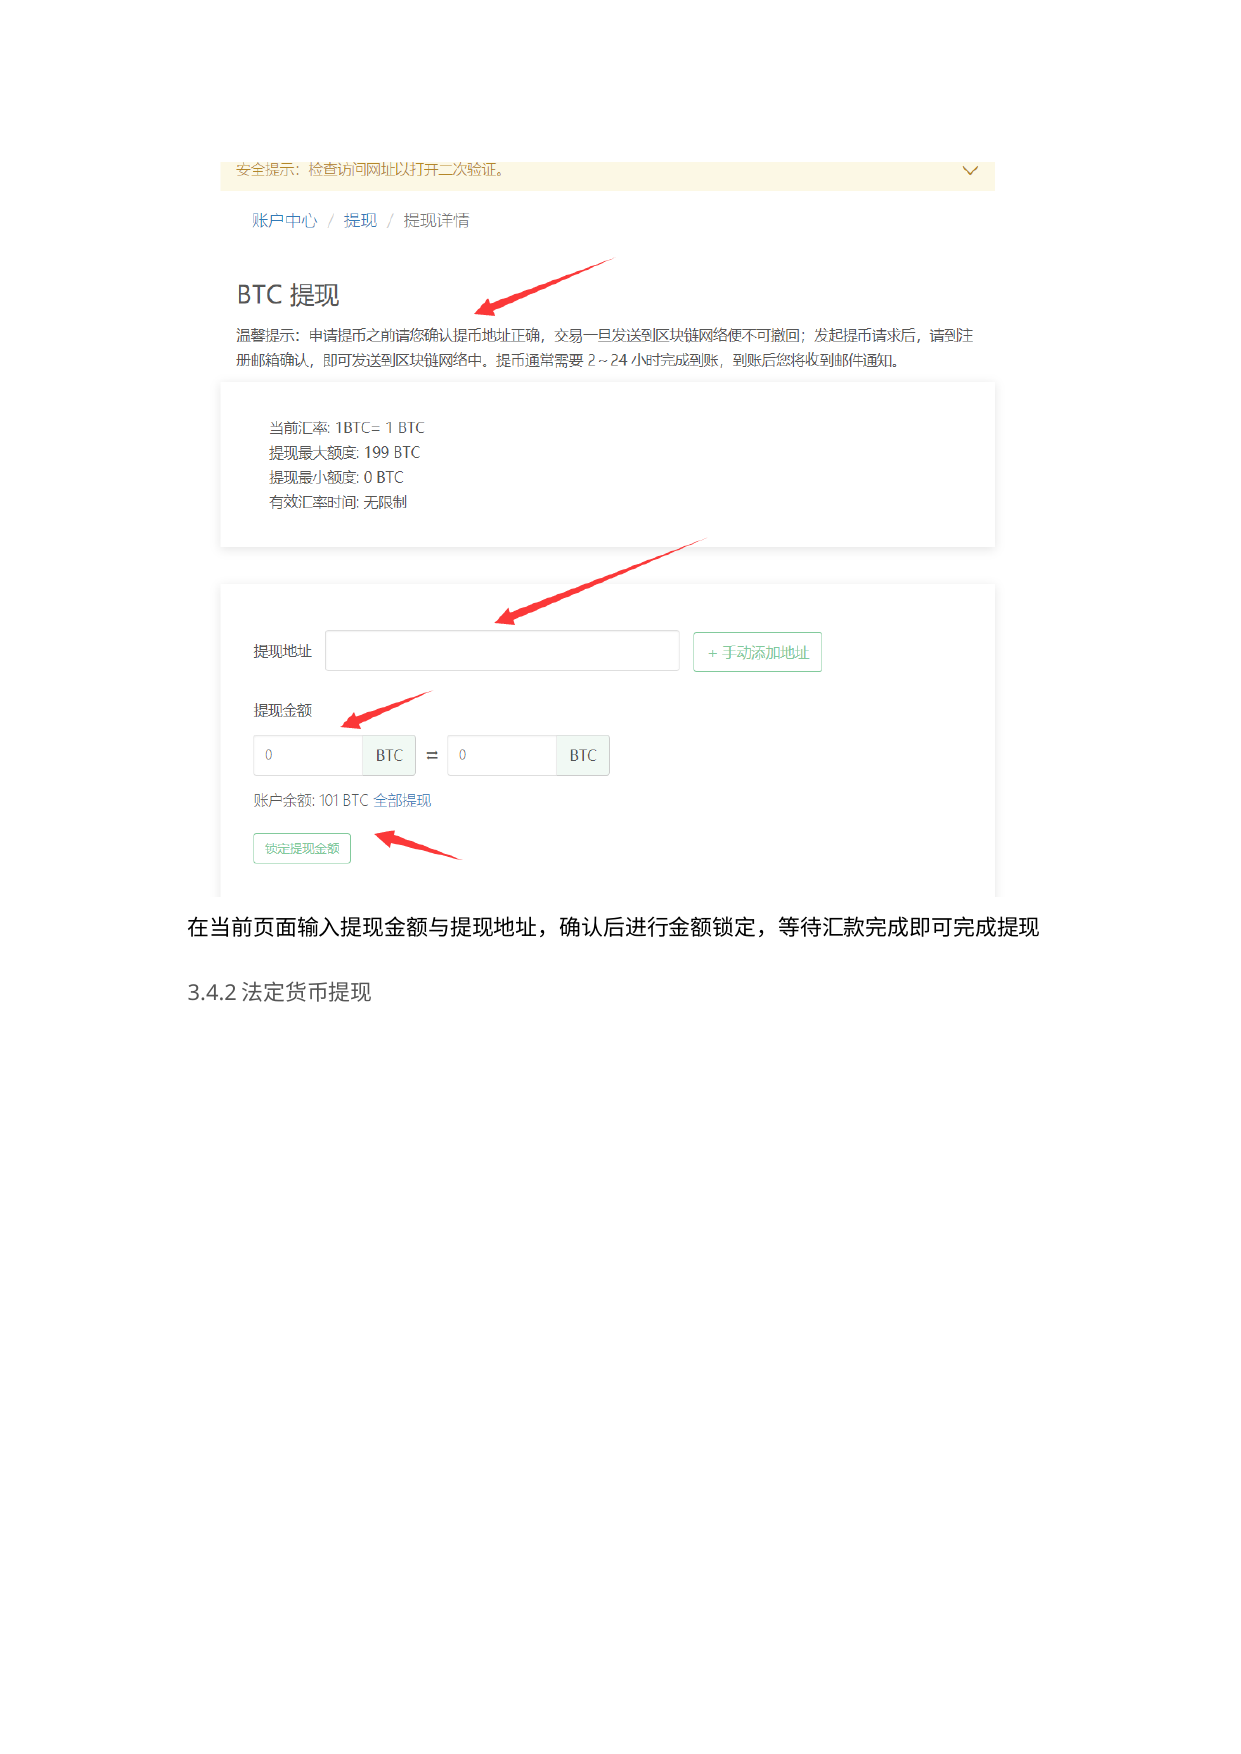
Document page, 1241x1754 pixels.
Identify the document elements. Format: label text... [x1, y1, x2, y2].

text 在当前页面输入提现金额与提现地址，确认后进行金额锁定，等待汇款完成即可完成提现 [187, 909, 1053, 942]
picture [187, 162, 1053, 897]
text 3.4.2法定货币提现 [187, 974, 1053, 1007]
